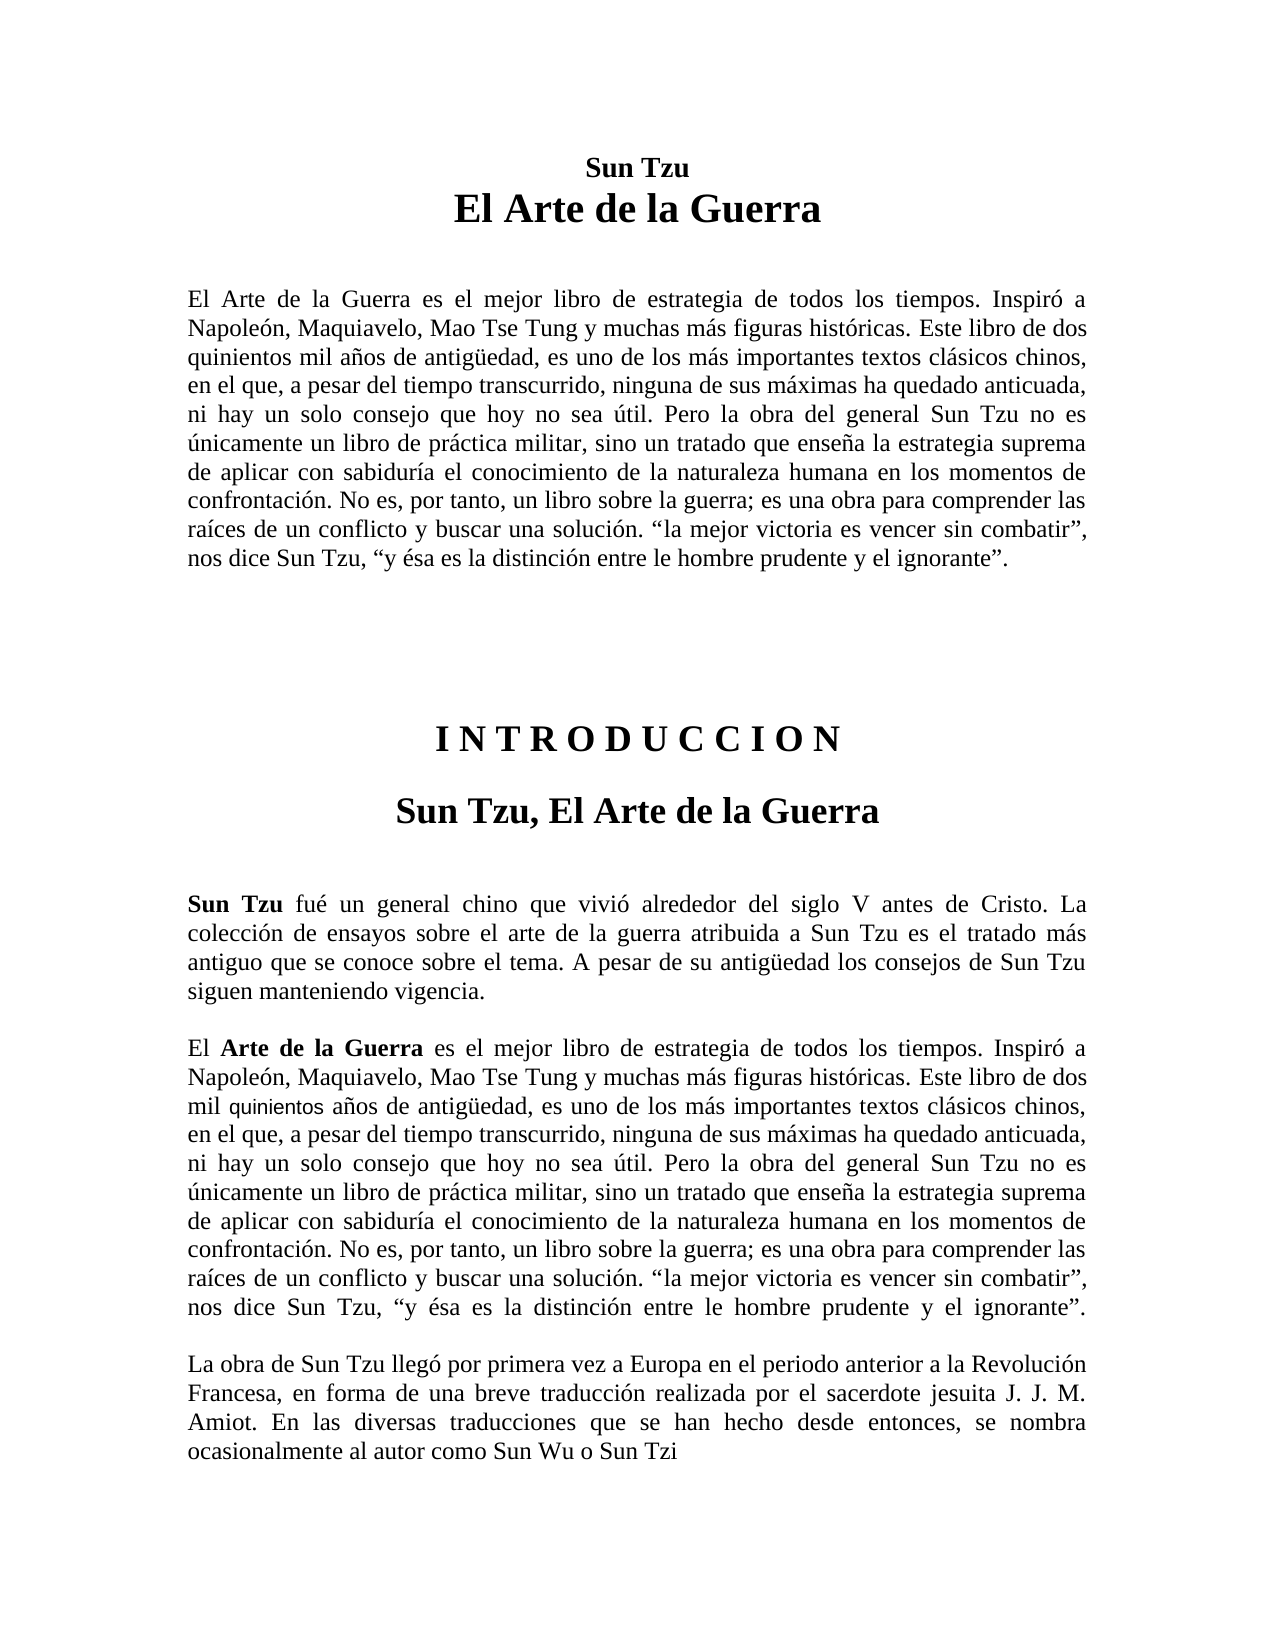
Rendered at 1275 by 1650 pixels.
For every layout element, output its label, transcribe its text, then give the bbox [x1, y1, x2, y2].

text El Arte de la Guerra es el mejor libro de estrategia de todos los tiempos. Inspiró a Napoleón, Maquiavelo, Mao Tse Tung y muchas más figuras históricas. Este libro de dos quinientos mil años de antigüedad, es uno de los más importantes textos clásicos chinos, en el que, a pesar del tiempo transcurrido, ninguna de sus máximas ha quedado anticuada, ni hay un solo consejo que hoy no sea útil. Pero la obra del general Sun Tzu no es únicamente un libro de práctica militar, sino un tratado que enseña la estrategia suprema de aplicar con sabiduría el conocimiento de la naturaleza humana en los momentos de confrontación. No es, por tanto, un libro sobre la guerra; es una obra para comprender las raíces de un conflicto y buscar una solución. “la mejor victoria es vencer sin combatir”, nos dice Sun Tzu, “y ésa es la distinción entre le hombre prudente y el ignorante”. [187, 260, 1087, 572]
subtitle El Arte de la Guerra [187, 183, 1087, 231]
subtitle Sun Tzu, El Arte de la Guerra [187, 788, 1087, 832]
text Sun Tzu fué un general chino que vivió alrededor del siglo V antes de Cristo. La colección de ensayos sobre el arte de la guerra atribuida a Sun Tzu es el tratado más antiguo que se conoce sobre el tema. A pesar de su antigüedad los consejos de Sun Tzu siguen manteniendo vigencia. [187, 861, 1087, 1004]
subtitle I N T R O D U C C I O N [187, 716, 1087, 759]
text Sun Tzu [187, 150, 1087, 183]
text El Arte de la Guerra es el mejor libro de estrategia de todos los tiempos. Inspiró a Napoleón, Maquiavelo, Mao Tse Tung y muchas más figuras históricas. Este libro de dos mil quinientos años de antigüedad, es uno de los más importantes textos clásicos chinos, en el que, a pesar del tiempo transcurrido, ninguna de sus máximas ha quedado anticuada, ni hay un solo consejo que hoy no sea útil. Pero la obra del general Sun Tzu no es únicamente un libro de práctica militar, sino un tratado que enseña la estrategia suprema de aplicar con sabiduría el conocimiento de la naturaleza humana en los momentos de confrontación. No es, por tanto, un libro sobre la guerra; es una obra para comprender las raíces de un conflicto y buscar una solución. “la mejor victoria es vencer sin combatir”, nos dice Sun Tzu, “y ésa es la distinción entre le hombre prudente y el ignorante”. La obra de Sun Tzu llegó por primera vez a Europa en el periodo anterior a la Revolución Francesa, en forma de una breve traducción realizada por el sacerdote jesuita J. J. M. Amiot. En las diversas traducciones que se han hecho desde entonces, se nombra ocasionalmente al autor como Sun Wu o Sun Tzi [187, 1004, 1087, 1464]
